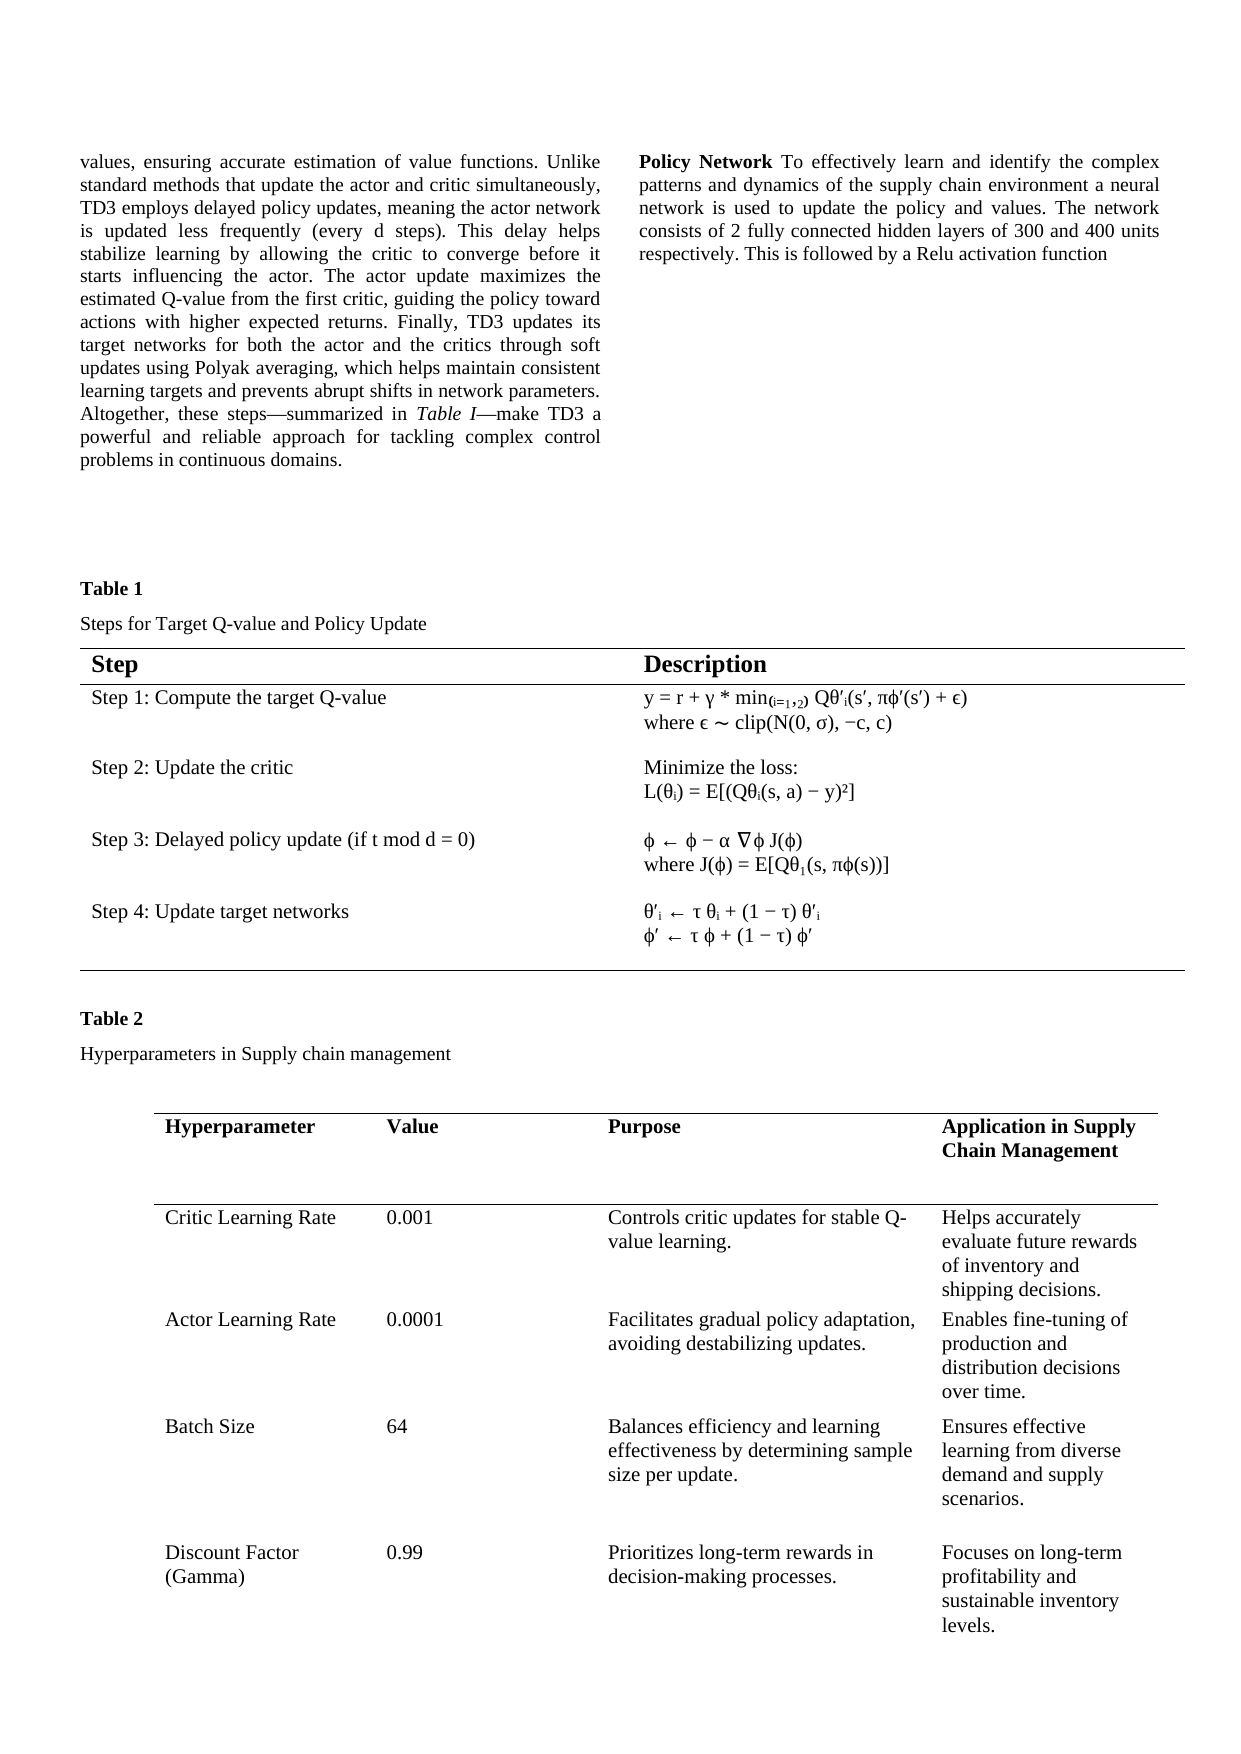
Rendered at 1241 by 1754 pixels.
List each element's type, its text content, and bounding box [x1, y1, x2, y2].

table_cell Step 4: Update target networks [80, 899, 632, 970]
table_cell Enables fine-tuning of production and distribution decisions over time. [930, 1307, 1158, 1414]
table_header Description [632, 649, 1185, 684]
table_cell 64 [375, 1414, 597, 1540]
table_cell 0.0001 [375, 1307, 597, 1414]
text Policy Network To effectively learn and identify the complex patterns and dynamics of the supply chain environment a neural network is used to update the policy and values. The network consists of 2 fully connected hidden layers of 300 and 400 units respectively. This is followed by a Relu activation function [639, 150, 1160, 264]
table_header Purpose [597, 1114, 930, 1204]
table_cell 0.001 [375, 1205, 597, 1307]
table_cell Discount Factor (Gamma) [154, 1540, 375, 1662]
table_cell 0.99 [375, 1540, 597, 1662]
table_cell Facilitates gradual policy adaptation, avoiding destabilizing updates. [597, 1307, 930, 1414]
table_header Step [80, 649, 632, 684]
table_cell Minimize the loss: L(θᵢ) = E[(Qθᵢ(s, a) − y)²] [632, 755, 1185, 827]
table_cell Balances efficiency and learning effectiveness by determining sample size per update. [597, 1414, 930, 1540]
table_cell Focuses on long-term profitability and sustainable inventory levels. [930, 1540, 1158, 1662]
text Table 1 [80, 577, 1160, 600]
table_cell Actor Learning Rate [154, 1307, 375, 1414]
table_cell Step 2: Update the critic [80, 755, 632, 827]
table_header Hyperparameter [154, 1114, 375, 1204]
table_cell Batch Size [154, 1414, 375, 1540]
table_cell θ′ᵢ ← τ θᵢ + (1 − τ) θ′ᵢ ϕ′ ← τ ϕ + (1 − τ) ϕ′ [632, 899, 1185, 970]
text Steps for Target Q-value and Policy Update [80, 612, 1160, 635]
table_cell Controls critic updates for stable Q-value learning. [597, 1205, 930, 1307]
text Table 2 [80, 1007, 1160, 1030]
table_cell Step 3: Delayed policy update (if t mod d = 0) [80, 827, 632, 899]
table_cell Prioritizes long-term rewards in decision-making processes. [597, 1540, 930, 1662]
text Hyperparameters in Supply chain management [80, 1042, 1160, 1065]
table_header Application in Supply Chain Management [930, 1114, 1158, 1204]
table_cell Step 1: Compute the target Q-value [80, 685, 632, 755]
table_cell ϕ ← ϕ − α ∇ϕ J(ϕ) where J(ϕ) = E[Qθ₁(s, πϕ(s))] [632, 827, 1185, 899]
table_header Value [375, 1114, 597, 1204]
table_cell Ensures effective learning from diverse demand and supply scenarios. [930, 1414, 1158, 1540]
table_cell y = r + γ * min₍ᵢ₌₁,₂₎ Qθ′ᵢ(s′, πϕ′(s′) + ϵ) where ϵ ∼ clip(N(0, σ), −c, c) [632, 685, 1185, 755]
table_cell Helps accurately evaluate future rewards of inventory and shipping decisions. [930, 1205, 1158, 1307]
table_cell Critic Learning Rate [154, 1205, 375, 1307]
